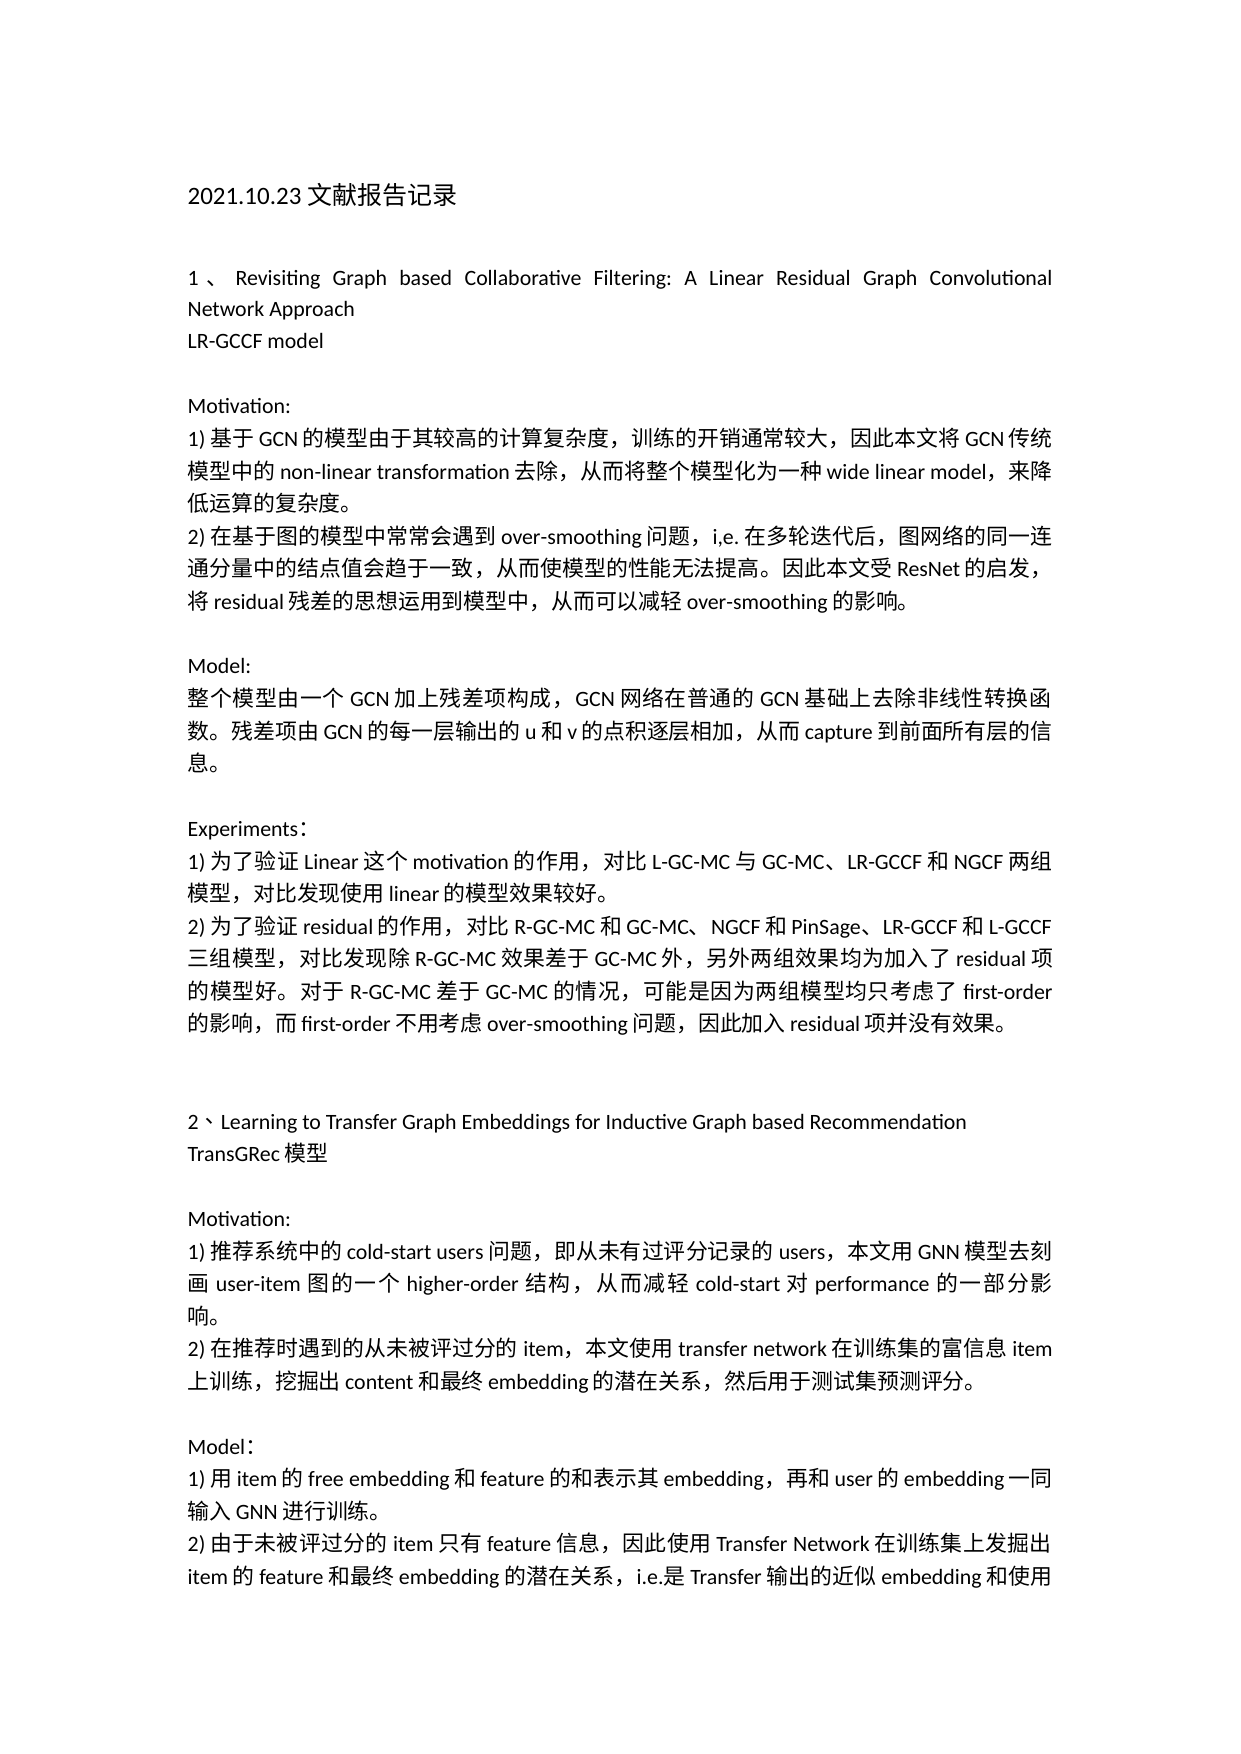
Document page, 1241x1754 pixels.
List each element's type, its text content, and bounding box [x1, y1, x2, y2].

list 推荐系统中的cold-start users问题，即从未有过评分记录的users，本文用GNN模型去刻画user-item图的一个higher-order结构，从而减轻cold-start对performance的一部分影响。 [187, 1234, 1053, 1332]
list Model： [187, 1429, 1053, 1462]
text 1、Revisiting Graph based Collaborative Filtering: A Linear Residual Graph Convolutional Network Approach [187, 259, 1053, 324]
list Motivation: [187, 1202, 1053, 1234]
list 基于GCN的模型由于其较高的计算复杂度，训练的开销通常较大，因此本文将GCN传统模型中的non-linear transformation去除，从而将整个模型化为一种wide linear model，来降低运算的复杂度。 [187, 422, 1053, 519]
text 2021.10.23 文献报告记录 [187, 162, 1053, 227]
list 为了验证residual的作用，对比R-GC-MC和GC-MC、NGCF和PinSage、LR-GCCF和L-GCCF三组模型，对比发现除R-GC-MC效果差于GC-MC外，另外两组效果均为加入了residual项的模型好。对于R-GC-MC差于GC-MC的情况，可能是因为两组模型均只考虑了first-order的影响，而first-order不用考虑over-smoothing问题，因此加入residual项并没有效果。 [187, 909, 1053, 1039]
text Motivation: [187, 389, 1053, 422]
list 在推荐时遇到的从未被评过分的item，本文使用transfer network在训练集的富信息item上训练，挖掘出content和最终embedding的潜在关系，然后用于测试集预测评分。 [187, 1332, 1053, 1397]
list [187, 1527, 1053, 1592]
list 在基于图的模型中常常会遇到over-smoothing问题，i,e. 在多轮迭代后，图网络的同一连通分量中的结点值会趋于一致，从而使模型的性能无法提高。因此本文受ResNet的启发，将residual残差的思想运用到模型中，从而可以减轻over-smoothing的影响。 [187, 519, 1053, 617]
list Experiments： [187, 812, 1053, 844]
list 为了验证Linear这个motivation的作用，对比L-GC-MC与GC-MC、LR-GCCF和NGCF两组模型，对比发现使用linear的模型效果较好。 [187, 844, 1053, 909]
list Learning to Transfer Graph Embeddings for Inductive Graph based Recommendation [187, 1104, 1053, 1137]
list TransGRec模型 [187, 1137, 1053, 1169]
text LR-GCCF model [187, 324, 1053, 357]
list Model: [187, 649, 1053, 682]
list 整个模型由一个GCN加上残差项构成，GCN网络在普通的GCN基础上去除非线性转换函数。残差项由GCN的每一层输出的u和v的点积逐层相加，从而capture到前面所有层的信息。 [187, 682, 1053, 779]
list 用item的free embedding和feature的和表示其embedding，再和user的embedding一同输入GNN进行训练。 [187, 1462, 1053, 1527]
